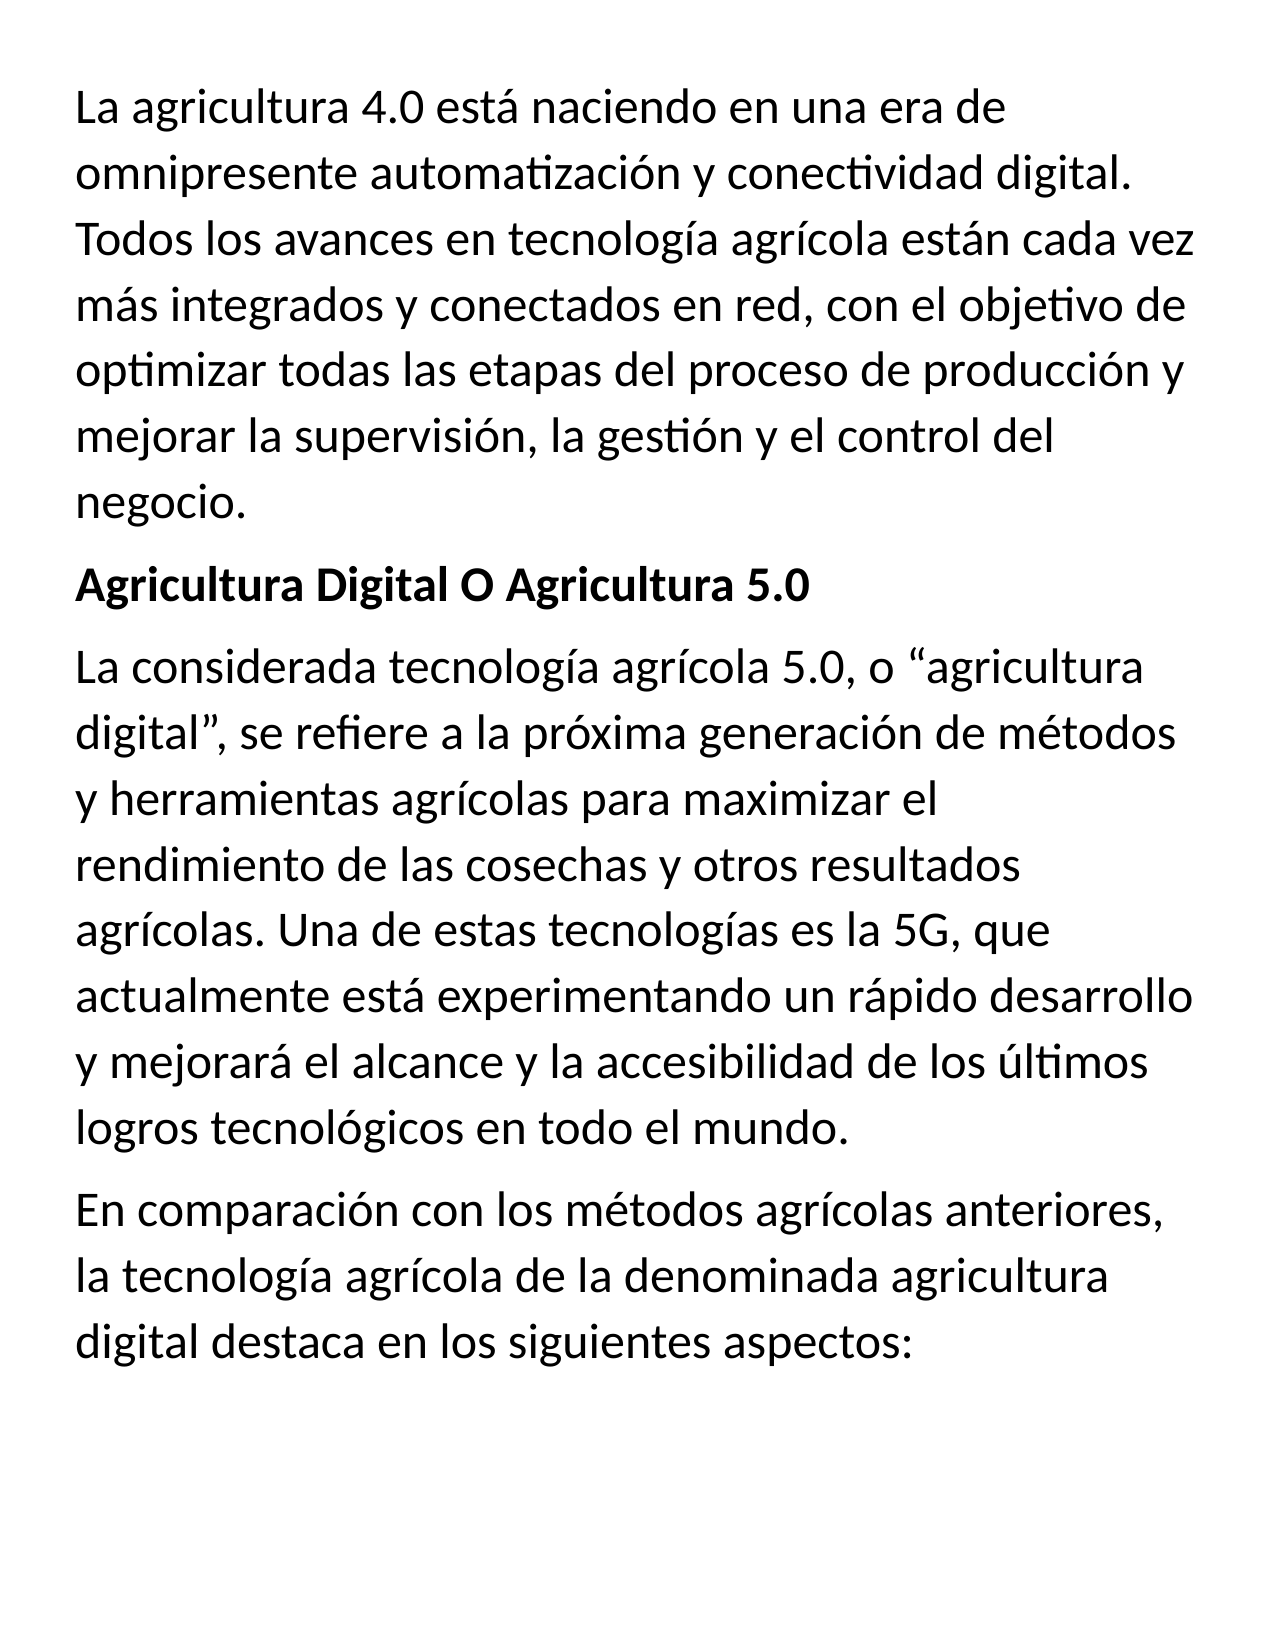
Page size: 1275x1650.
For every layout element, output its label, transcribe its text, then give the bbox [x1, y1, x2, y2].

text Agricultura Digital O Agricultura 5.0 [75, 552, 1200, 613]
text La considerada tecnología agrícola 5.0, o “agricultura digital”, se refiere a la próxima generación de métodos y herramientas agrícolas para maximizar el rendimiento de las cosechas y otros resultados agrícolas. Una de estas tecnologías es la 5G, que actualmente está experimentando un rápido desarrollo y mejorará el alcance y la accesibilidad de los últimos logros tecnológicos en todo el mundo. [75, 635, 1200, 1157]
text En comparación con los métodos agrícolas anteriores, la tecnología agrícola de la denominada agricultura digital destaca en los siguientes aspectos: [75, 1178, 1200, 1371]
text La agricultura 4.0 está naciendo en una era de omnipresente automatización y conectividad digital. Todos los avances en tecnología agrícola están cada vez más integrados y conectados en red, con el objetivo de optimizar todas las etapas del proceso de producción y mejorar la supervisión, la gestión y el control del negocio. [75, 75, 1200, 531]
